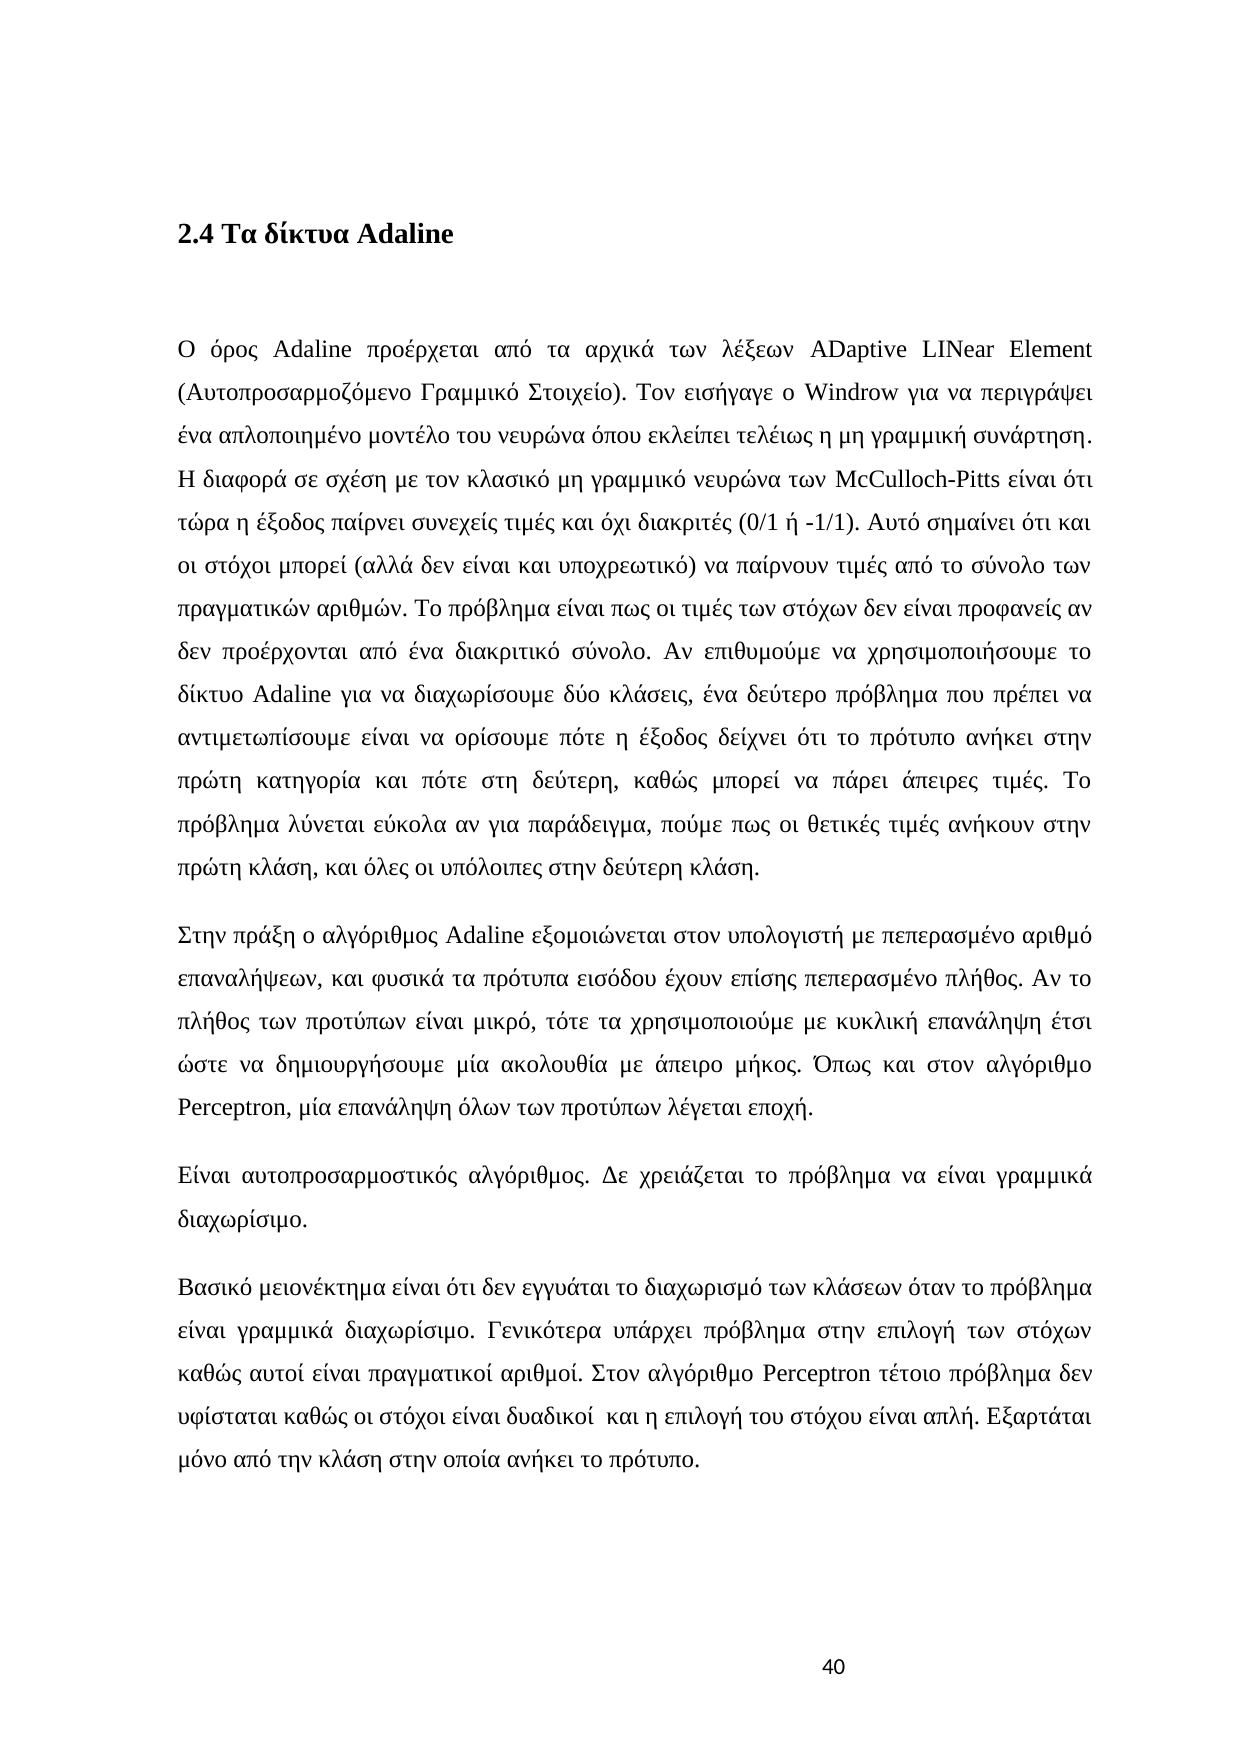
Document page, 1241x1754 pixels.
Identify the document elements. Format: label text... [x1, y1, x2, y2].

text Είναι αυτοπροσαρμοστικός αλγόριθμος. Δε χρειάζεται το πρόβλημα να είναι γραμμικά διαχωρίσιμο. [177, 1161, 1093, 1232]
text Βασικό μειονέκτημα είναι ότι δεν εγγυάται το διαχωρισμό των κλάσεων όταν το πρόβλημα είναι γραμμικά διαχωρίσιμο. Γενικότερα υπάρχει πρόβλημα στην επιλογή των στόχων καθώς αυτοί είναι πραγματικοί αριθμοί. Στον αλγόριθμο Perceptron τέτοιο πρόβλημα δεν υφίσταται καθώς οι στόχοι είναι δυαδικοί και η επιλογή του στόχου είναι απλή. Εξαρτάται μόνο από την κλάση στην οποία ανήκει το πρότυπο. [177, 1272, 1093, 1473]
subtitle 2.4 Τα δίκτυα Adaline [177, 216, 1093, 249]
text Ο όρος Adaline προέρχεται από τα αρχικά των λέξεων ADaptive LINear Element (Αυτοπροσαρμοζόμενο Γραμμικό Στοιχείο). Τον εισήγαγε ο Windrow για να περιγράψει ένα απλοποιημένο μοντέλο του νευρώνα όπου εκλείπει τελέιως η μη γραμμική συνάρτηση. Η διαφορά σε σχέση με τον κλασικό μη γραμμικό νευρώνα των McCulloch-Pitts είναι ότι τώρα η έξοδος παίρνει συνεχείς τιμές και όχι διακριτές (0/1 ή -1/1). Αυτό σημαίνει ότι και οι στόχοι μπορεί (αλλά δεν είναι και υποχρεωτικό) να παίρνουν τιμές από το σύνολο των πραγματικών αριθμών. Το πρόβλημα είναι πως οι τιμές των στόχων δεν είναι προφανείς αν δεν προέρχονται από ένα διακριτικό σύνολο. Αν επιθυμούμε να χρησιμοποιήσουμε το δίκτυο Adaline για να διαχωρίσουμε δύο κλάσεις, ένα δεύτερο πρόβλημα που πρέπει να αντιμετωπίσουμε είναι να ορίσουμε πότε η έξοδος δείχνει ότι το πρότυπο ανήκει στην πρώτη κατηγορία και πότε στη δεύτερη, καθώς μπορεί να πάρει άπειρες τιμές. Το πρόβλημα λύνεται εύκολα αν για παράδειγμα, πούμε πως οι θετικές τιμές ανήκουν στην πρώτη κλάση, και όλες οι υπόλοιπες στην δεύτερη κλάση. [177, 334, 1093, 881]
text Στην πράξη ο αλγόριθμος Adaline εξομοιώνεται στον υπολογιστή με πεπερασμένο αριθμό επαναλήψεων, και φυσικά τα πρότυπα εισόδου έχουν επίσης πεπερασμένο πλήθος. Αν το πλήθος των προτύπων είναι μικρό, τότε τα χρησιμοποιούμε με κυκλική επανάληψη έτσι ώστε να δημιουργήσουμε μία ακολουθία με άπειρο μήκος. Όπως και στον αλγόριθμο Perceptron, μία επανάληψη όλων των προτύπων λέγεται εποχή. [177, 920, 1093, 1121]
